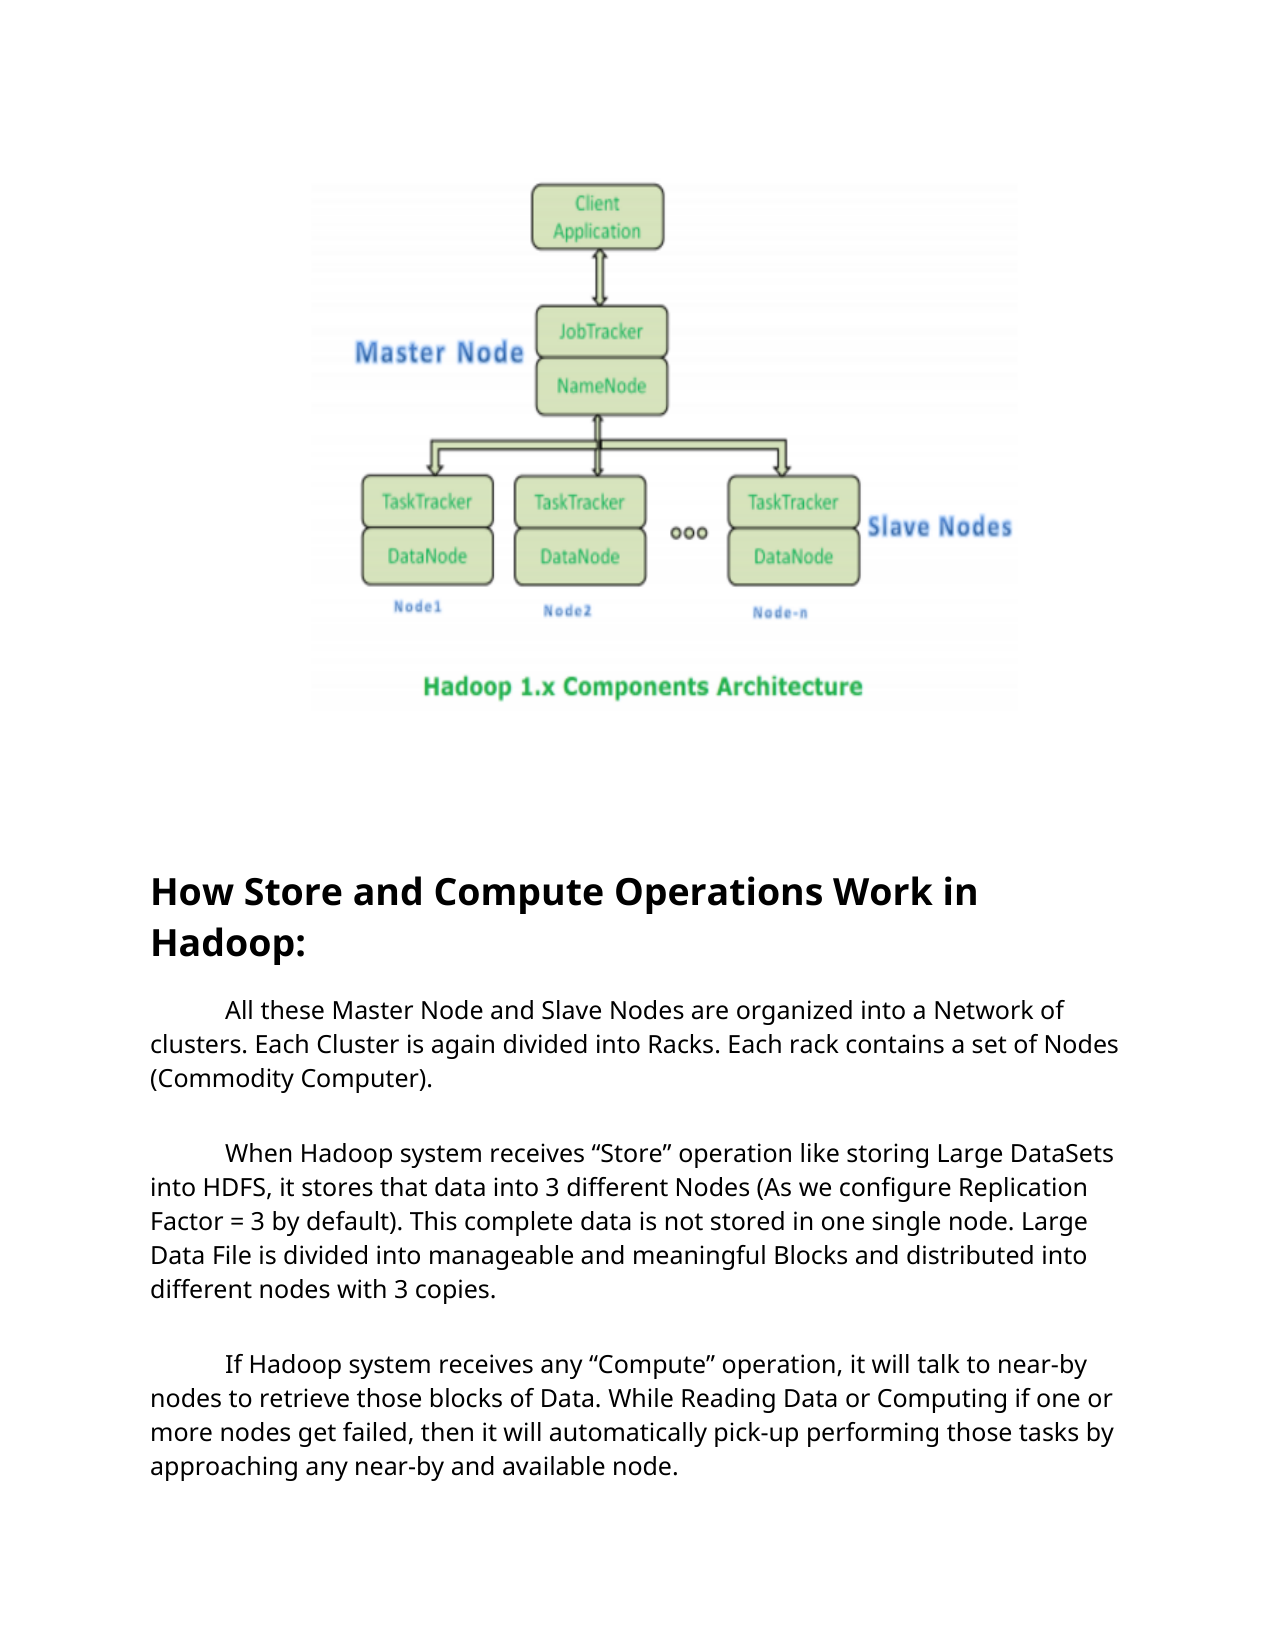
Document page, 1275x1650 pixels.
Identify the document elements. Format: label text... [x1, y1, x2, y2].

text When Hadoop system receives “Store” operation like storing Large DataSets into HDFS, it stores that data into 3 different Nodes (As we configure Replication Factor = 3 by default). This complete data is not stored in one single node. Large Data File is divided into manageable and meaningful Blocks and distributed into different nodes with 3 copies. [150, 1136, 1125, 1306]
text All these Master Node and Slave Nodes are organized into a Network of clusters. Each Cluster is again divided into Racks. Each rack contains a set of Nodes (Commodity Computer). [150, 993, 1125, 1095]
picture [150, 150, 1125, 754]
text How Store and Compute Operations Work in Hadoop: [150, 866, 1125, 968]
text If Hadoop system receives any “Compute” operation, it will talk to near-by nodes to retrieve those blocks of Data. While Reading Data or Computing if one or more nodes get failed, then it will automatically pick-up performing those tasks by approaching any near-by and available node. [150, 1347, 1125, 1483]
